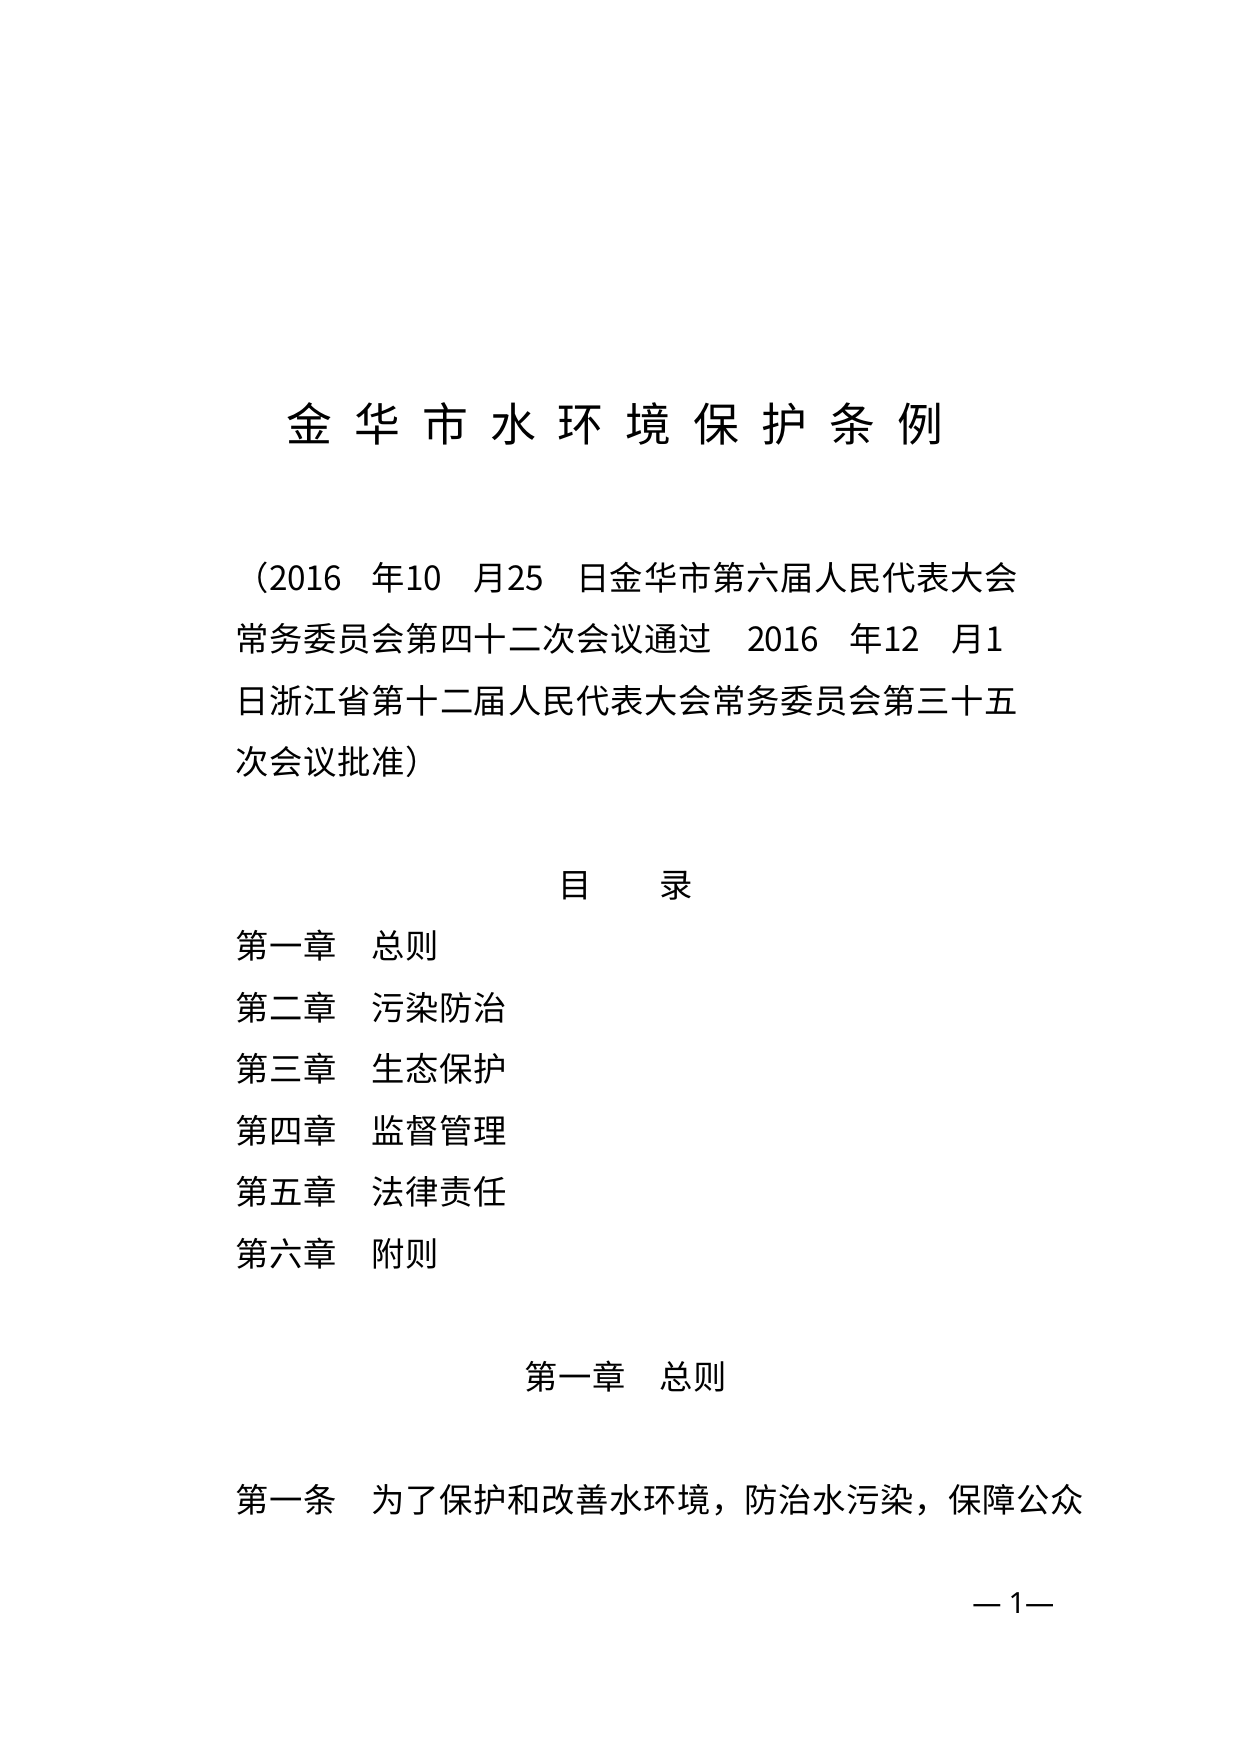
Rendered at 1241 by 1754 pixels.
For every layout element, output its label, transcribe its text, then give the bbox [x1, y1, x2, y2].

text 第二章 污染防治 [168, 975, 1084, 1037]
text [168, 1467, 1084, 1528]
text （2016年10月25日金华市第六届人民代表大会常务委员会第四十二次会议通过 2016年12月1日浙江省第十二届人民代表大会常务委员会第三十五次会议批准） [233, 545, 1019, 791]
text 第五章 法律责任 [168, 1159, 1084, 1221]
text 第四章 监督管理 [168, 1098, 1084, 1159]
text 目 录 [168, 852, 1084, 914]
text 金华市水环境保护条例 [168, 361, 1084, 483]
text 第六章 附则 [168, 1221, 1084, 1282]
text 第三章 生态保护 [168, 1037, 1084, 1098]
text 第一章 总则 [168, 914, 1084, 975]
text 第一章 总则 [168, 1344, 1084, 1405]
